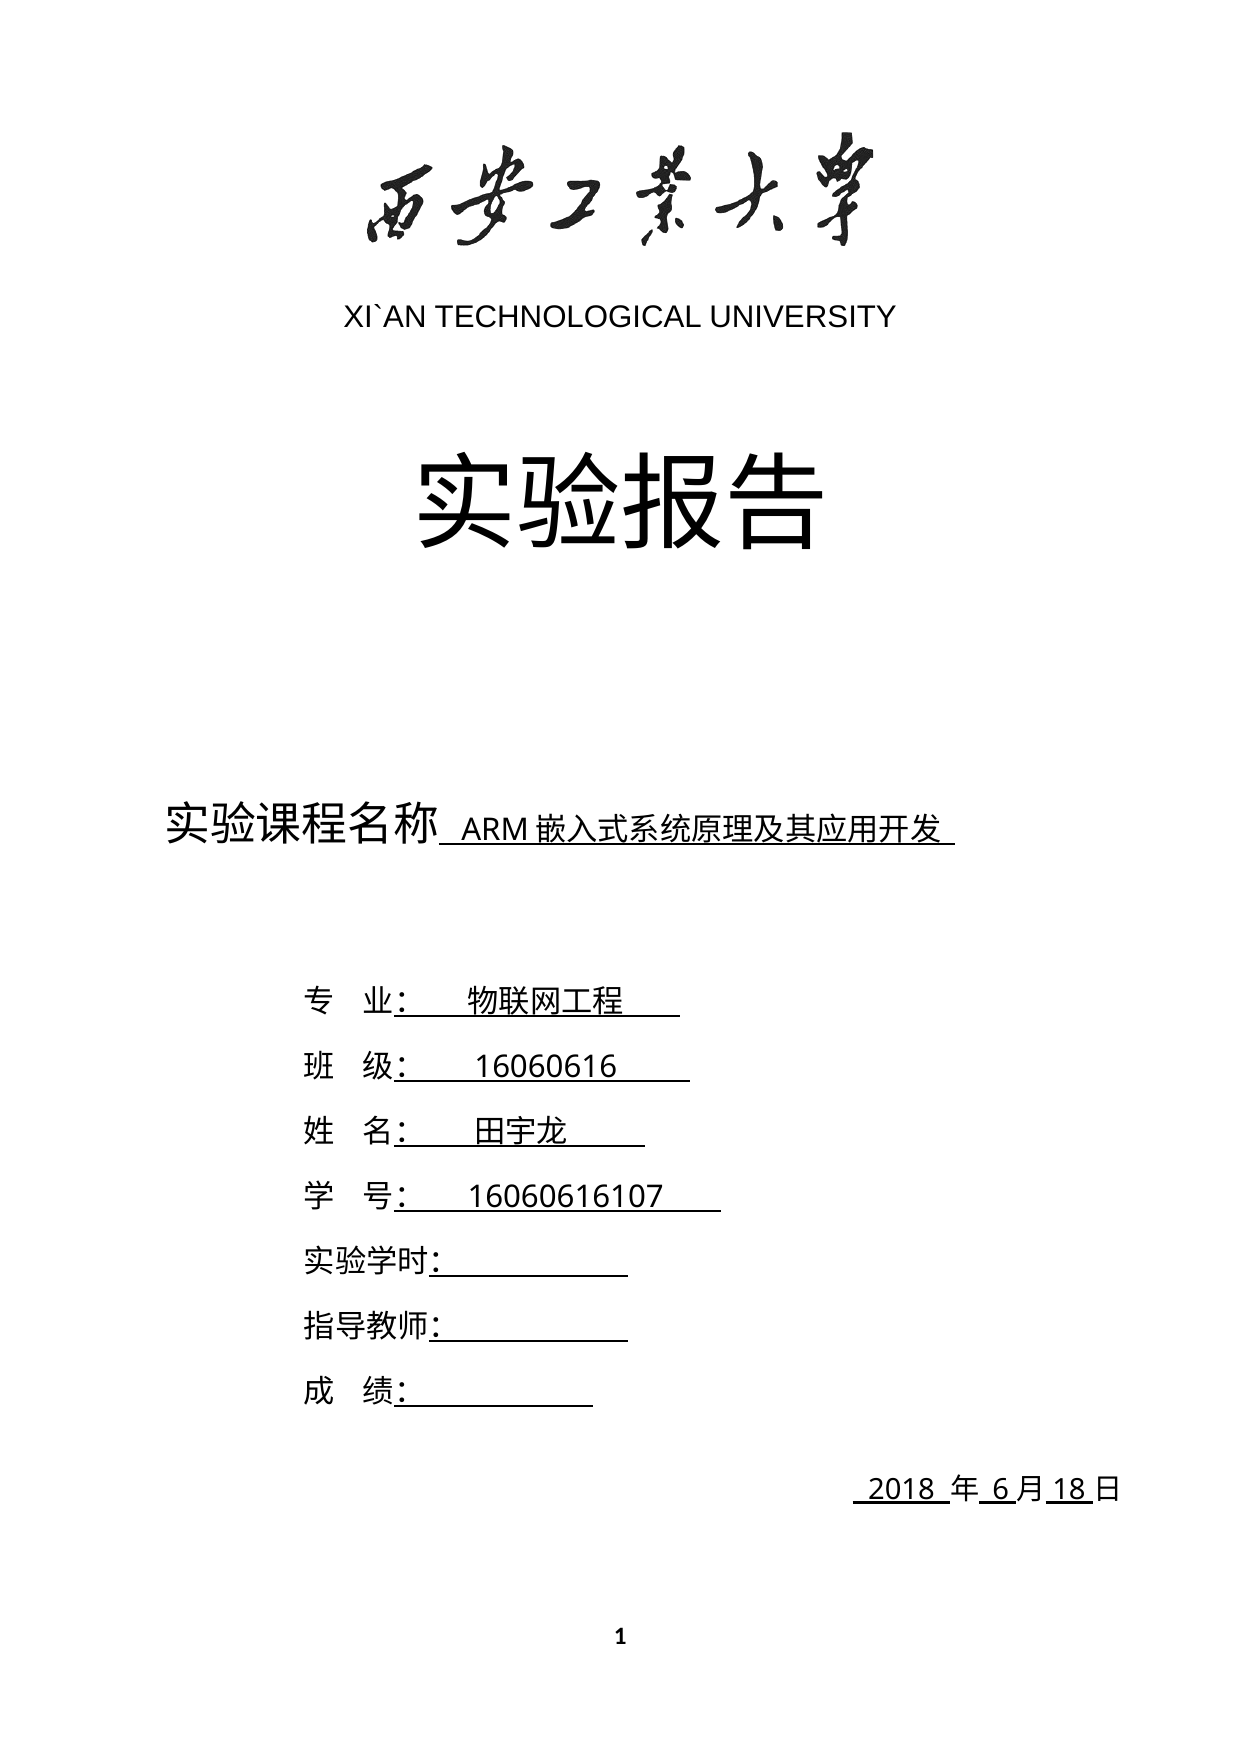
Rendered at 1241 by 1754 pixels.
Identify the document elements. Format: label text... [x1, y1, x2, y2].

text XI`AN TECHNOLOGICAL UNIVERSITY [118, 284, 1122, 349]
text 实验学时： [118, 1227, 1122, 1292]
text 实验课程名称 ARM嵌入式系统原理及其应用开发 [118, 772, 1122, 869]
text 姓 名： 田宇龙 [118, 1097, 1122, 1162]
text 学 号： 16060616107 [118, 1162, 1122, 1227]
text 成 绩： [118, 1357, 1122, 1422]
text 班 级： 16060616 [118, 1032, 1122, 1097]
text 专 业： 物联网工程 [118, 967, 1122, 1032]
text 2018 年 6 月 18 日 [118, 1454, 1122, 1519]
text 指导教师： [118, 1292, 1122, 1357]
text 实验报告 [118, 414, 1122, 577]
